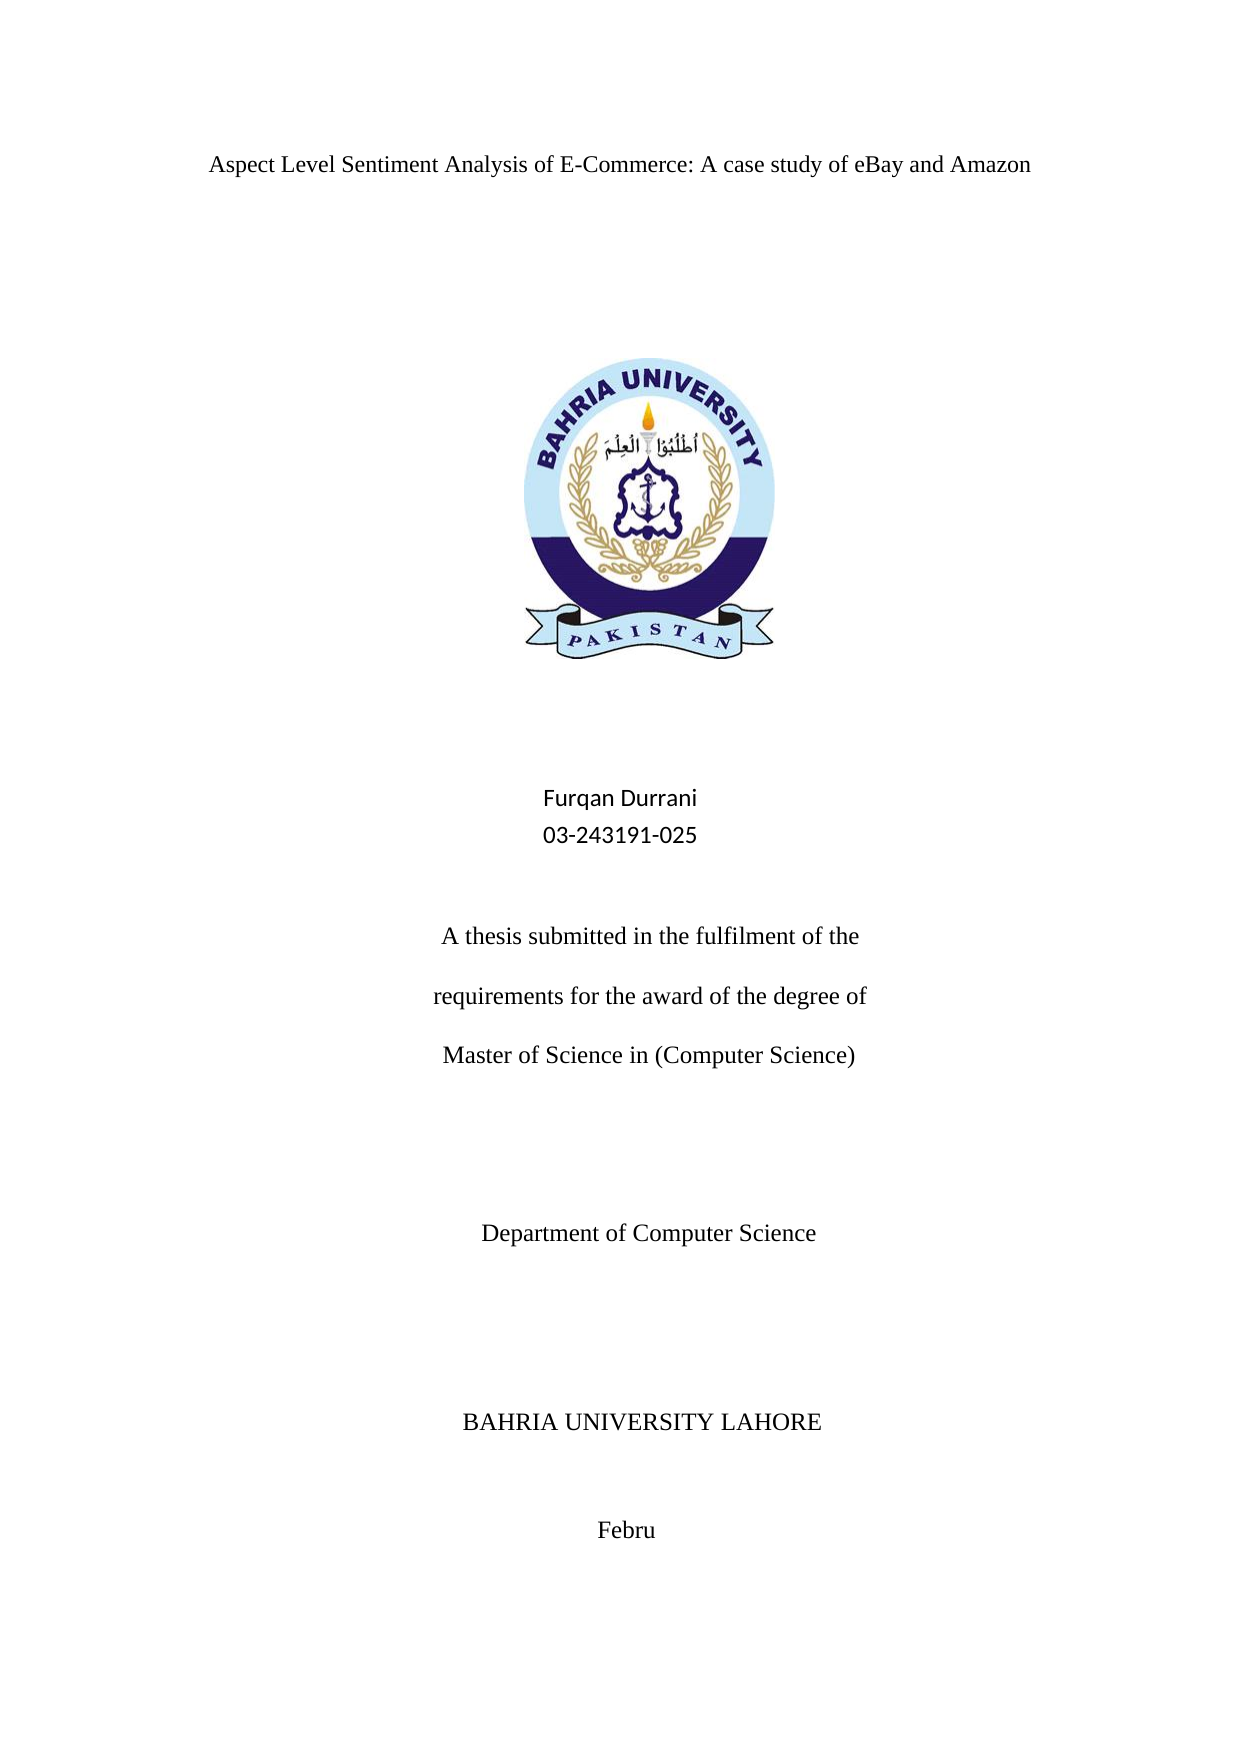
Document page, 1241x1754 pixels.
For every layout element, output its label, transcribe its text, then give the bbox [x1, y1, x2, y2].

text Department of Computer Science [481, 1218, 1090, 1247]
text BAHRIA UNIVERSITY LAHORE [462, 1407, 1090, 1436]
text Aspect Level Sentiment Analysis of E-Commerce: A case study of eBay and Amazon [150, 150, 1090, 178]
text A thesis submitted in the fulfilment of the [150, 921, 1150, 950]
picture [524, 358, 775, 659]
text 03-243191-025 [150, 827, 1090, 848]
text Febru [150, 1515, 1102, 1544]
text Furqan Durrani [150, 789, 1090, 810]
text requirements for the award of the degree of [150, 981, 1150, 1009]
text Master of Science in (Computer Science) [150, 1041, 1148, 1069]
